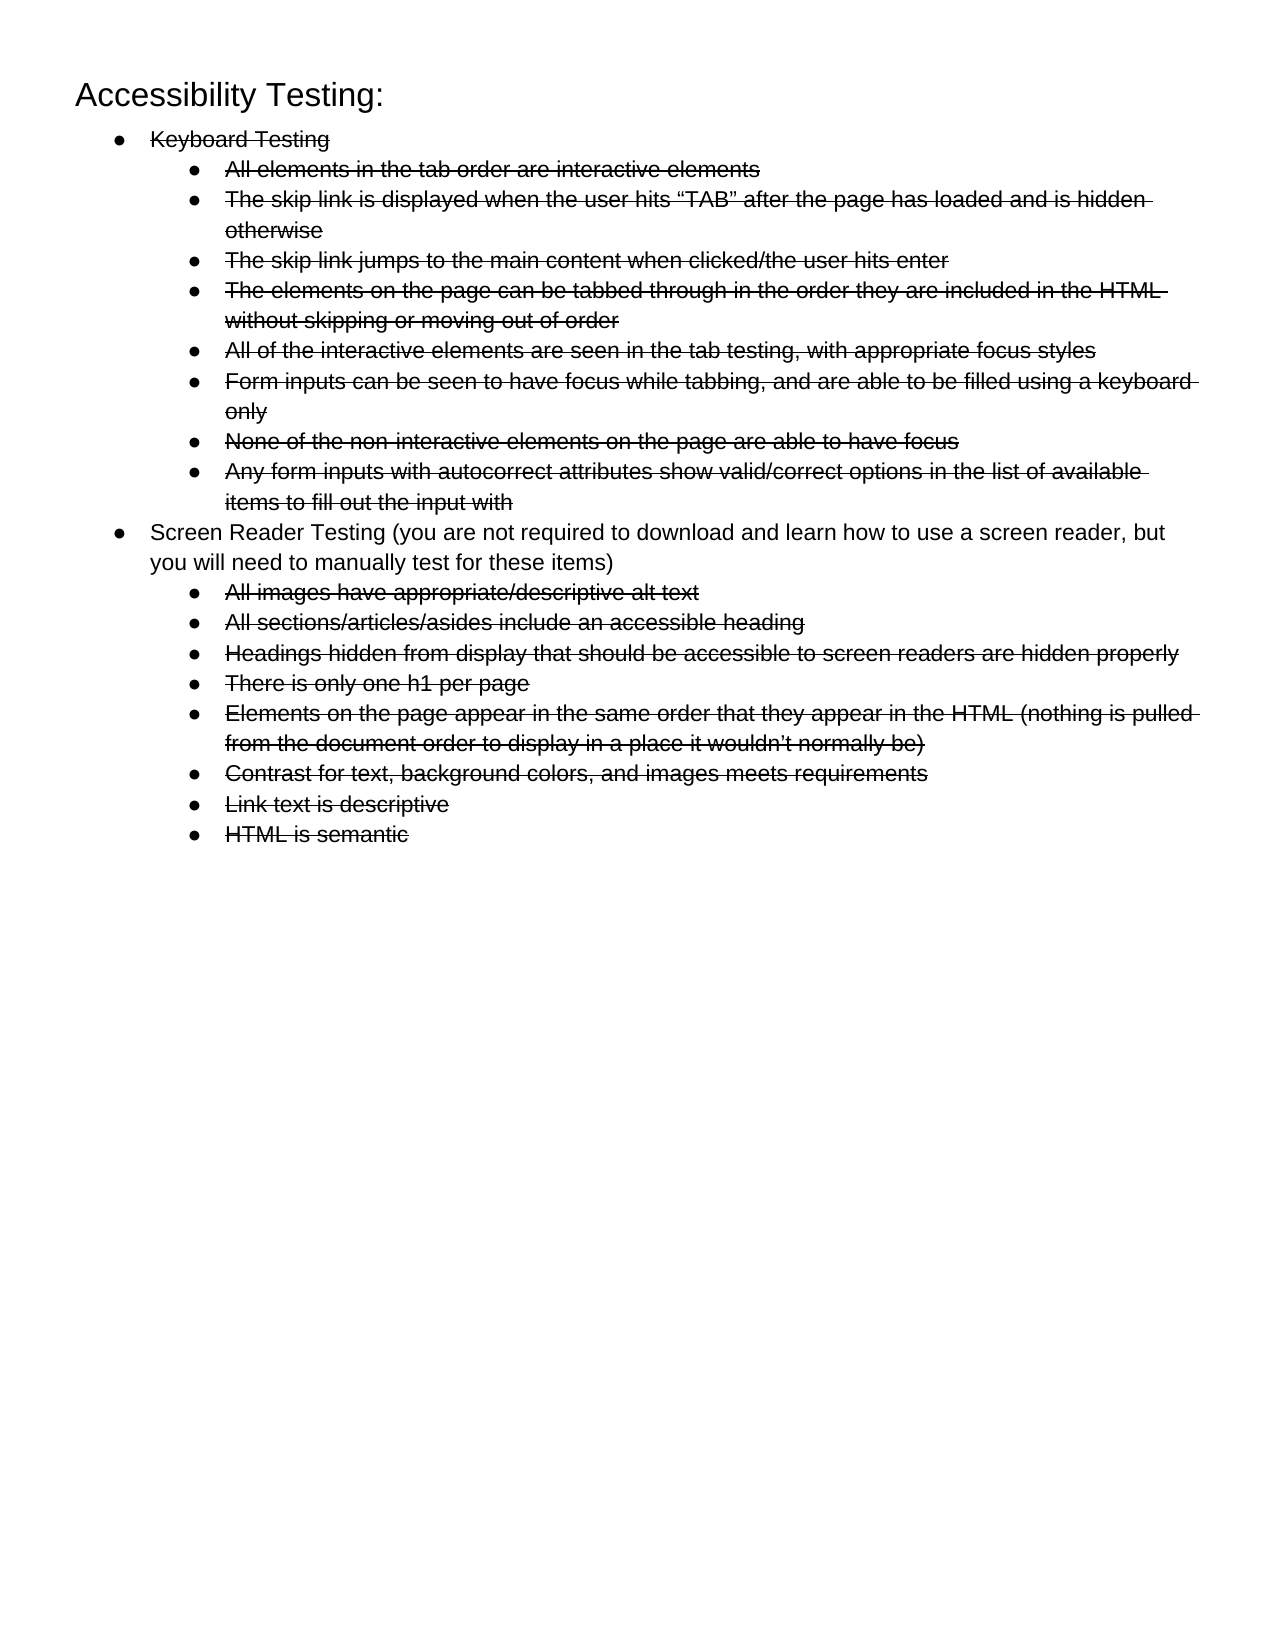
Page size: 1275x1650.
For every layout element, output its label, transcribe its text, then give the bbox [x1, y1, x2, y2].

list Keyboard Testing [112, 126, 1200, 152]
list Contrast for text, background colors, and images meets requirements [187, 760, 1200, 787]
list The elements on the page can be tabbed through in the order they are included in the HTML without skipping or moving out of order [187, 277, 1200, 333]
list Headings hidden from display that should be accessible to screen readers are hidden properly [187, 639, 1200, 666]
list Any form inputs with autocorrect attributes show valid/correct options in the list of available items to fill out the input with [187, 458, 1200, 515]
list All sections/articles/asides include an accessible heading [187, 609, 1200, 636]
list All images have appropriate/descriptive alt text [187, 579, 1200, 605]
list The skip link is displayed when the user hits “TAB” after the page has loaded and is hidden otherwise [187, 186, 1200, 243]
list HTML is semantic [187, 821, 1200, 847]
list Form inputs can be seen to have focus while tabbing, and are able to be filled using a keyboard only [187, 368, 1200, 424]
list Link text is descriptive [187, 791, 1200, 817]
list None of the non-interactive elements on the page are able to have focus [187, 428, 1200, 454]
list All of the interactive elements are seen in the tab testing, with appropriate focus styles [187, 337, 1200, 364]
list There is only one h1 per page [187, 670, 1200, 696]
list Elements on the page appear in the same order that they appear in the HTML (nothing is pulled from the document order to display in a place it wouldn’t normally be) [187, 700, 1200, 756]
list Screen Reader Testing (you are not required to download and learn how to use a screen reader, but you will need to manually test for these items) [112, 519, 1200, 575]
list All elements in the tab order are interactive elements [187, 156, 1200, 182]
list The skip link jumps to the main content when clicked/the user hits enter [187, 247, 1200, 273]
subtitle Accessibility Testing: [75, 75, 1200, 113]
